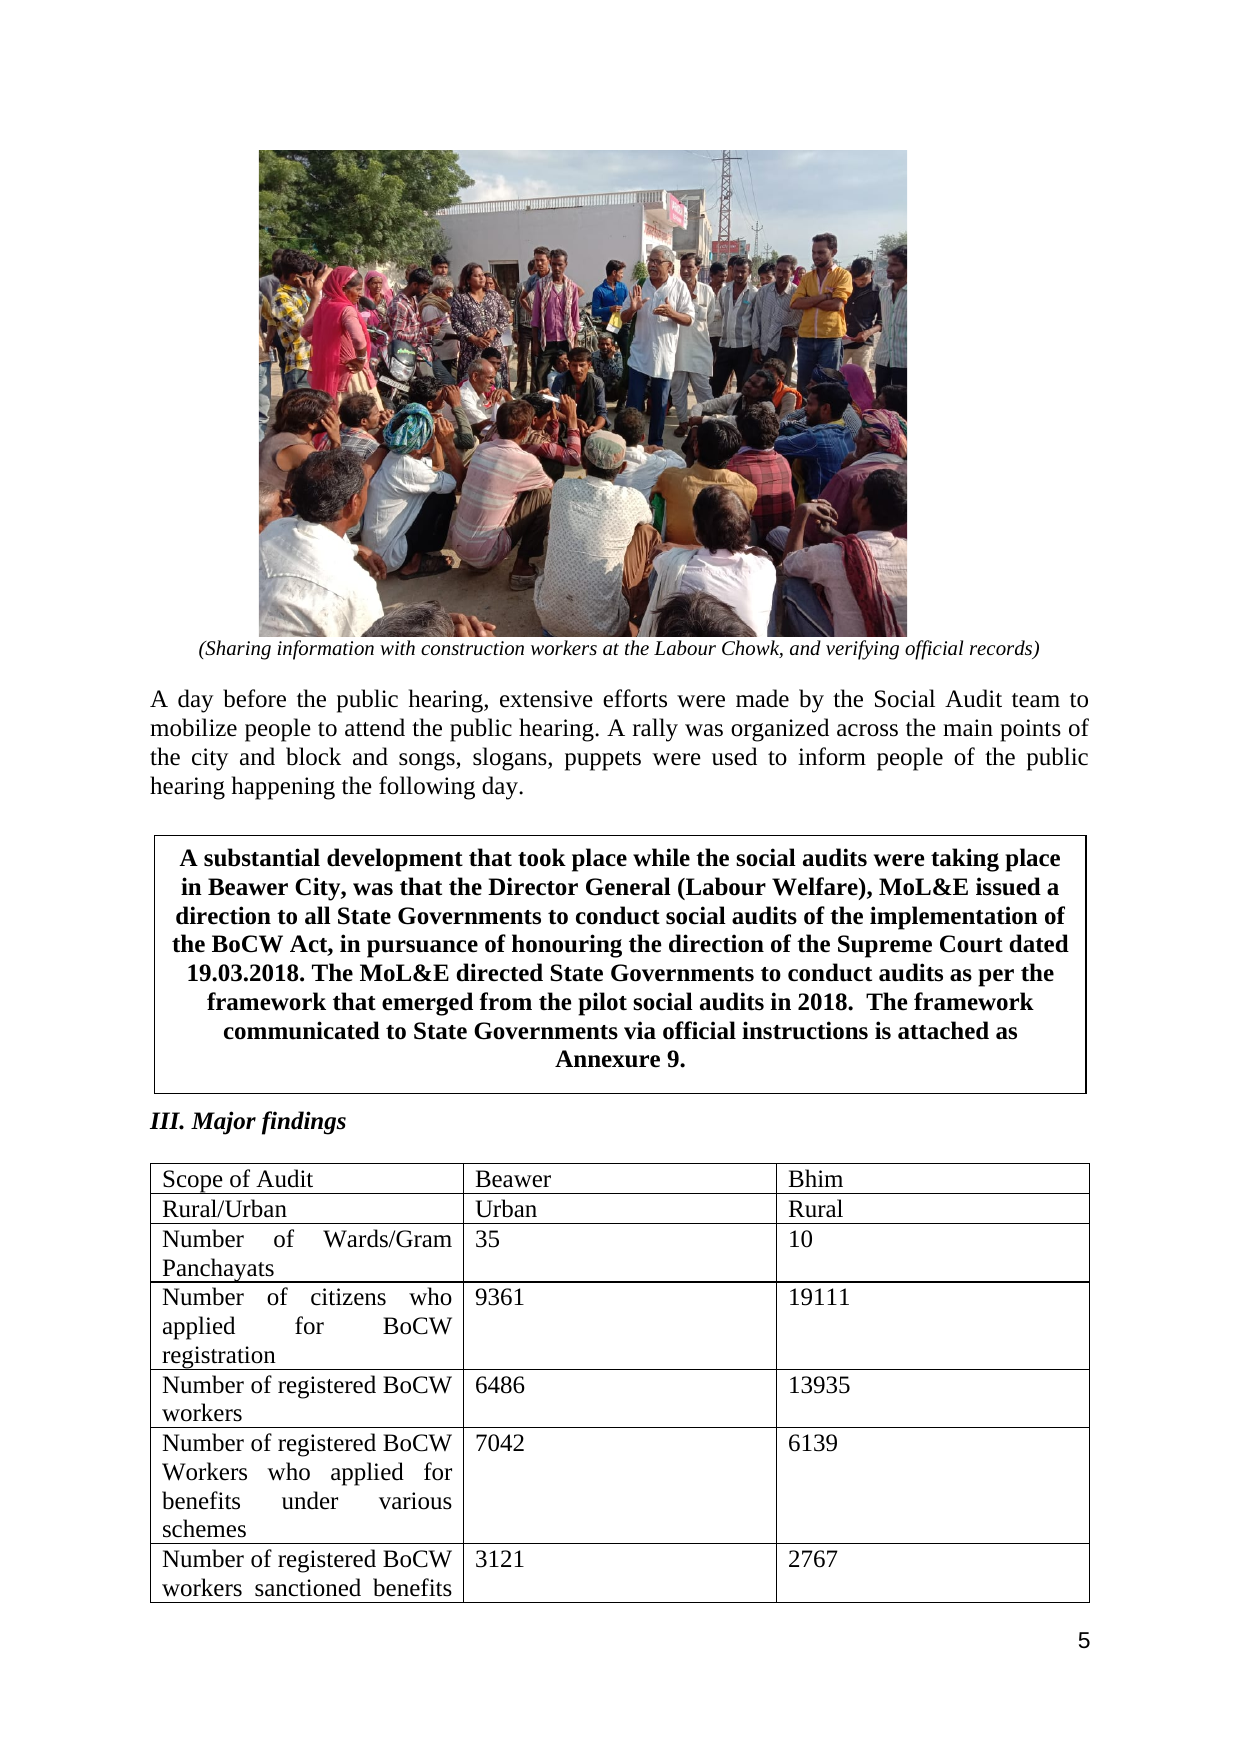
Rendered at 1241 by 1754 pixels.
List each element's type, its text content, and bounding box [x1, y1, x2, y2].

table_cell 7042 [464, 1428, 776, 1543]
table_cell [151, 1544, 463, 1602]
table_cell 10 [777, 1224, 1089, 1281]
table_header Beawer [464, 1164, 776, 1193]
text III. Major findings [150, 799, 1090, 1134]
table_cell 6139 [777, 1428, 1089, 1543]
table_cell Urban [464, 1194, 776, 1223]
table_header Scope of Audit [151, 1164, 463, 1193]
table_cell Number of citizens who applied for BoCW registration [151, 1283, 463, 1369]
table_cell 2767 [777, 1544, 1089, 1602]
text A day before the public hearing, extensive efforts were made by the Social Audit team to mobilize people to attend the public hearing. A rally was organized across the main points of the city and block and songs, slogans, puppets were used to inform people of the public hearing happening the following day. [150, 684, 1090, 799]
table_cell Number of Wards/Gram Panchayats [151, 1224, 463, 1281]
table_cell 19111 [777, 1283, 1089, 1369]
text (Sharing information with construction workers at the Labour Chowk, and verifying official records) [150, 636, 1090, 660]
table_cell 35 [464, 1224, 776, 1281]
table_cell 13935 [777, 1370, 1089, 1427]
table_cell Rural [777, 1194, 1089, 1223]
table_cell Rural/Urban [151, 1194, 463, 1223]
table_cell 3121 [464, 1544, 776, 1602]
table_header Bhim [777, 1164, 1089, 1193]
table_cell Number of registered BoCW Workers who applied for benefits under various schemes [151, 1428, 463, 1543]
table_cell 9361 [464, 1283, 776, 1369]
table_cell 6486 [464, 1370, 776, 1427]
picture [258, 150, 908, 637]
table_cell Number of registered BoCW workers [151, 1370, 463, 1427]
